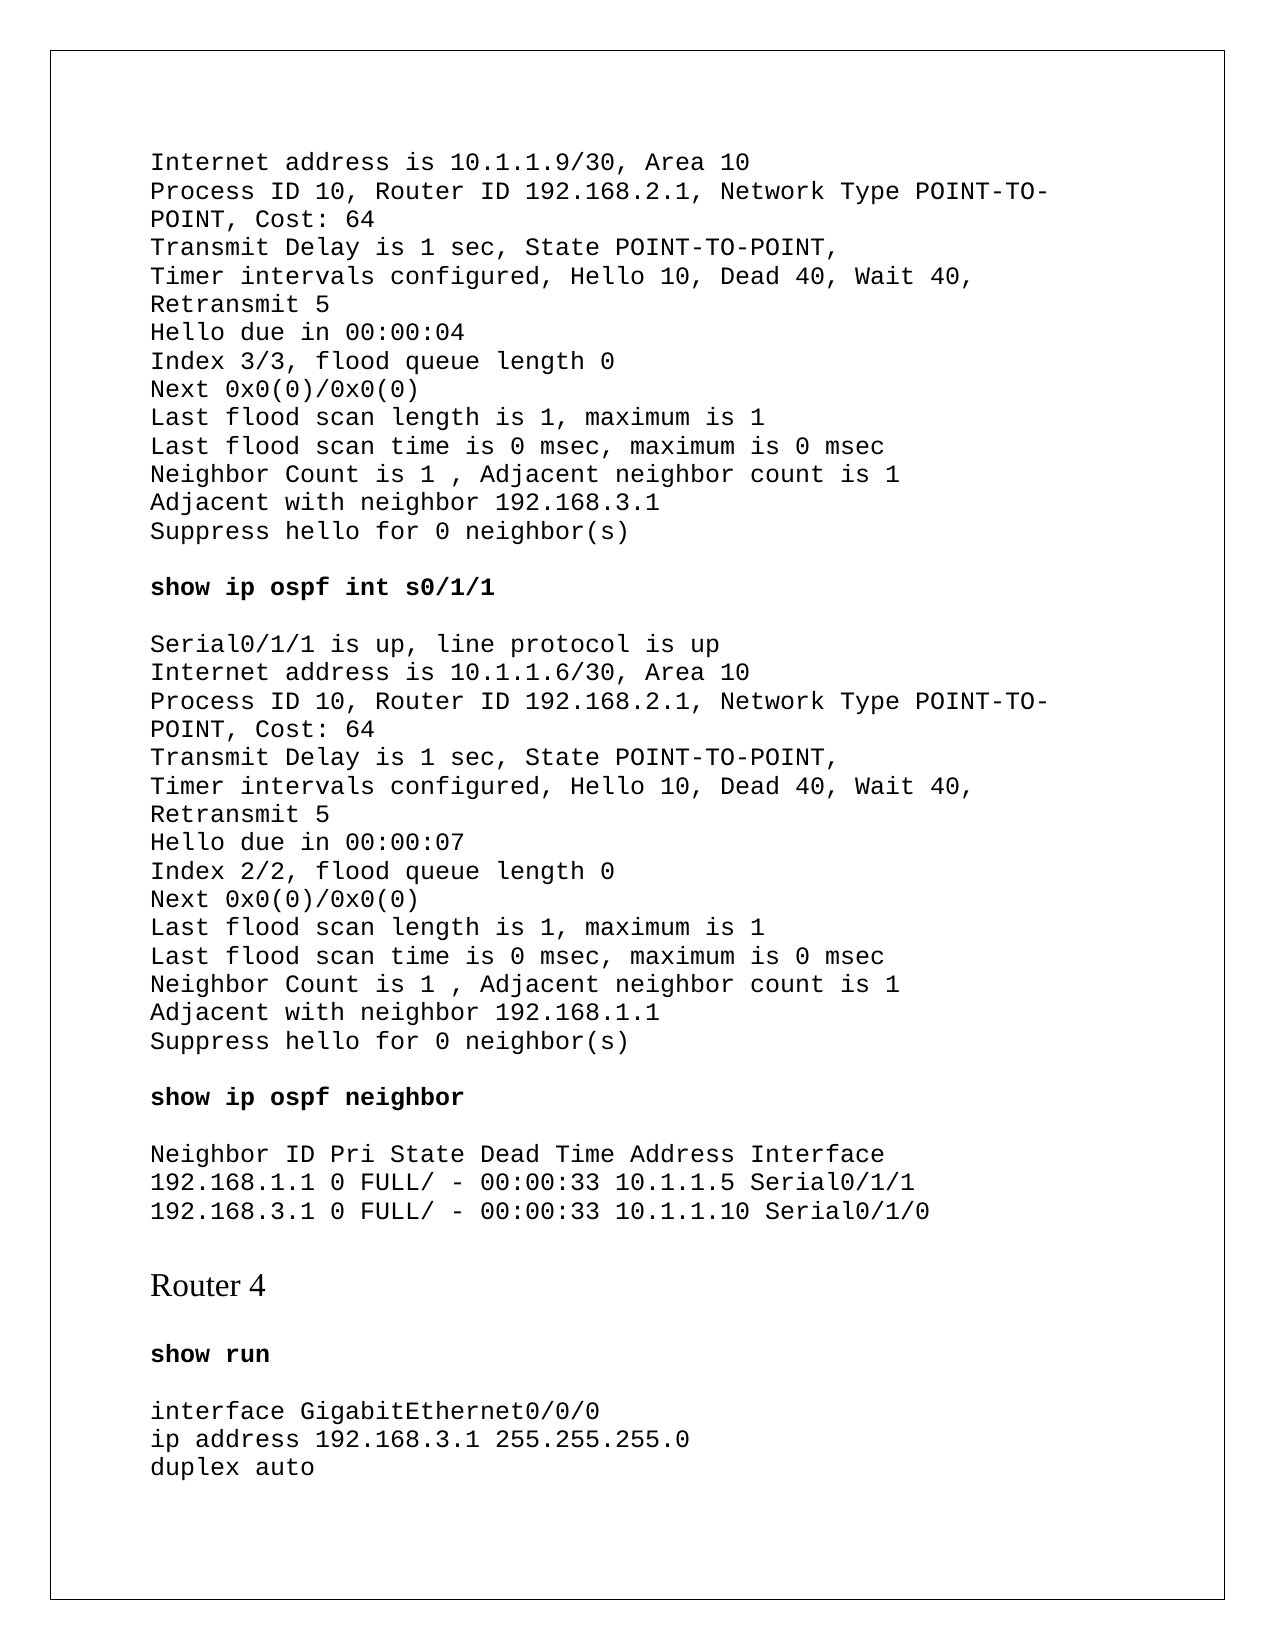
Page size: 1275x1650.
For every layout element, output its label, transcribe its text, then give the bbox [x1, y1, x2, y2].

text Index 2/2, flood queue length 0 [150, 858, 1125, 887]
text Internet address is 10.1.1.9/30, Area 10 [150, 150, 1125, 178]
text Last flood scan length is 1, maximum is 1 [150, 915, 1125, 943]
text Neighbor ID Pri State Dead Time Address Interface [150, 1142, 1125, 1170]
text 192.168.1.1 0 FULL/ - 00:00:33 10.1.1.5 Serial0/1/1 [150, 1170, 1125, 1198]
text Timer intervals configured, Hello 10, Dead 40, Wait 40, Retransmit 5 [150, 773, 1125, 830]
text 192.168.3.1 0 FULL/ - 00:00:33 10.1.1.10 Serial0/1/0 [150, 1198, 1125, 1227]
text show ip ospf int s0/1/1 [150, 575, 1125, 603]
text Last flood scan time is 0 msec, maximum is 0 msec [150, 943, 1125, 972]
text duplex auto [150, 1455, 1125, 1483]
text Timer intervals configured, Hello 10, Dead 40, Wait 40, Retransmit 5 [150, 263, 1125, 320]
text Last flood scan time is 0 msec, maximum is 0 msec [150, 433, 1125, 462]
text Neighbor Count is 1 , Adjacent neighbor count is 1 [150, 972, 1125, 1000]
text Process ID 10, Router ID 192.168.2.1, Network Type POINT-TO-POINT, Cost: 64 [150, 688, 1125, 745]
text Neighbor Count is 1 , Adjacent neighbor count is 1 [150, 462, 1125, 490]
text interface GigabitEthernet0/0/0 [150, 1398, 1125, 1427]
text ip address 192.168.3.1 255.255.255.0 [150, 1427, 1125, 1455]
text Process ID 10, Router ID 192.168.2.1, Network Type POINT-TO-POINT, Cost: 64 [150, 178, 1125, 235]
text Hello due in 00:00:04 [150, 320, 1125, 348]
text Next 0x0(0)/0x0(0) [150, 377, 1125, 405]
text Suppress hello for 0 neighbor(s) [150, 1028, 1125, 1057]
text Suppress hello for 0 neighbor(s) [150, 518, 1125, 547]
text Transmit Delay is 1 sec, State POINT-TO-POINT, [150, 745, 1125, 773]
text Transmit Delay is 1 sec, State POINT-TO-POINT, [150, 235, 1125, 263]
text Next 0x0(0)/0x0(0) [150, 887, 1125, 915]
text Router 4 [150, 1265, 1125, 1303]
text Adjacent with neighbor 192.168.1.1 [150, 1000, 1125, 1028]
text Adjacent with neighbor 192.168.3.1 [150, 490, 1125, 518]
text show ip ospf neighbor [150, 1085, 1125, 1113]
text Last flood scan length is 1, maximum is 1 [150, 405, 1125, 433]
text show run [150, 1342, 1125, 1370]
text Index 3/3, flood queue length 0 [150, 348, 1125, 377]
text Internet address is 10.1.1.6/30, Area 10 [150, 660, 1125, 688]
text Serial0/1/1 is up, line protocol is up [150, 632, 1125, 660]
text Hello due in 00:00:07 [150, 830, 1125, 858]
